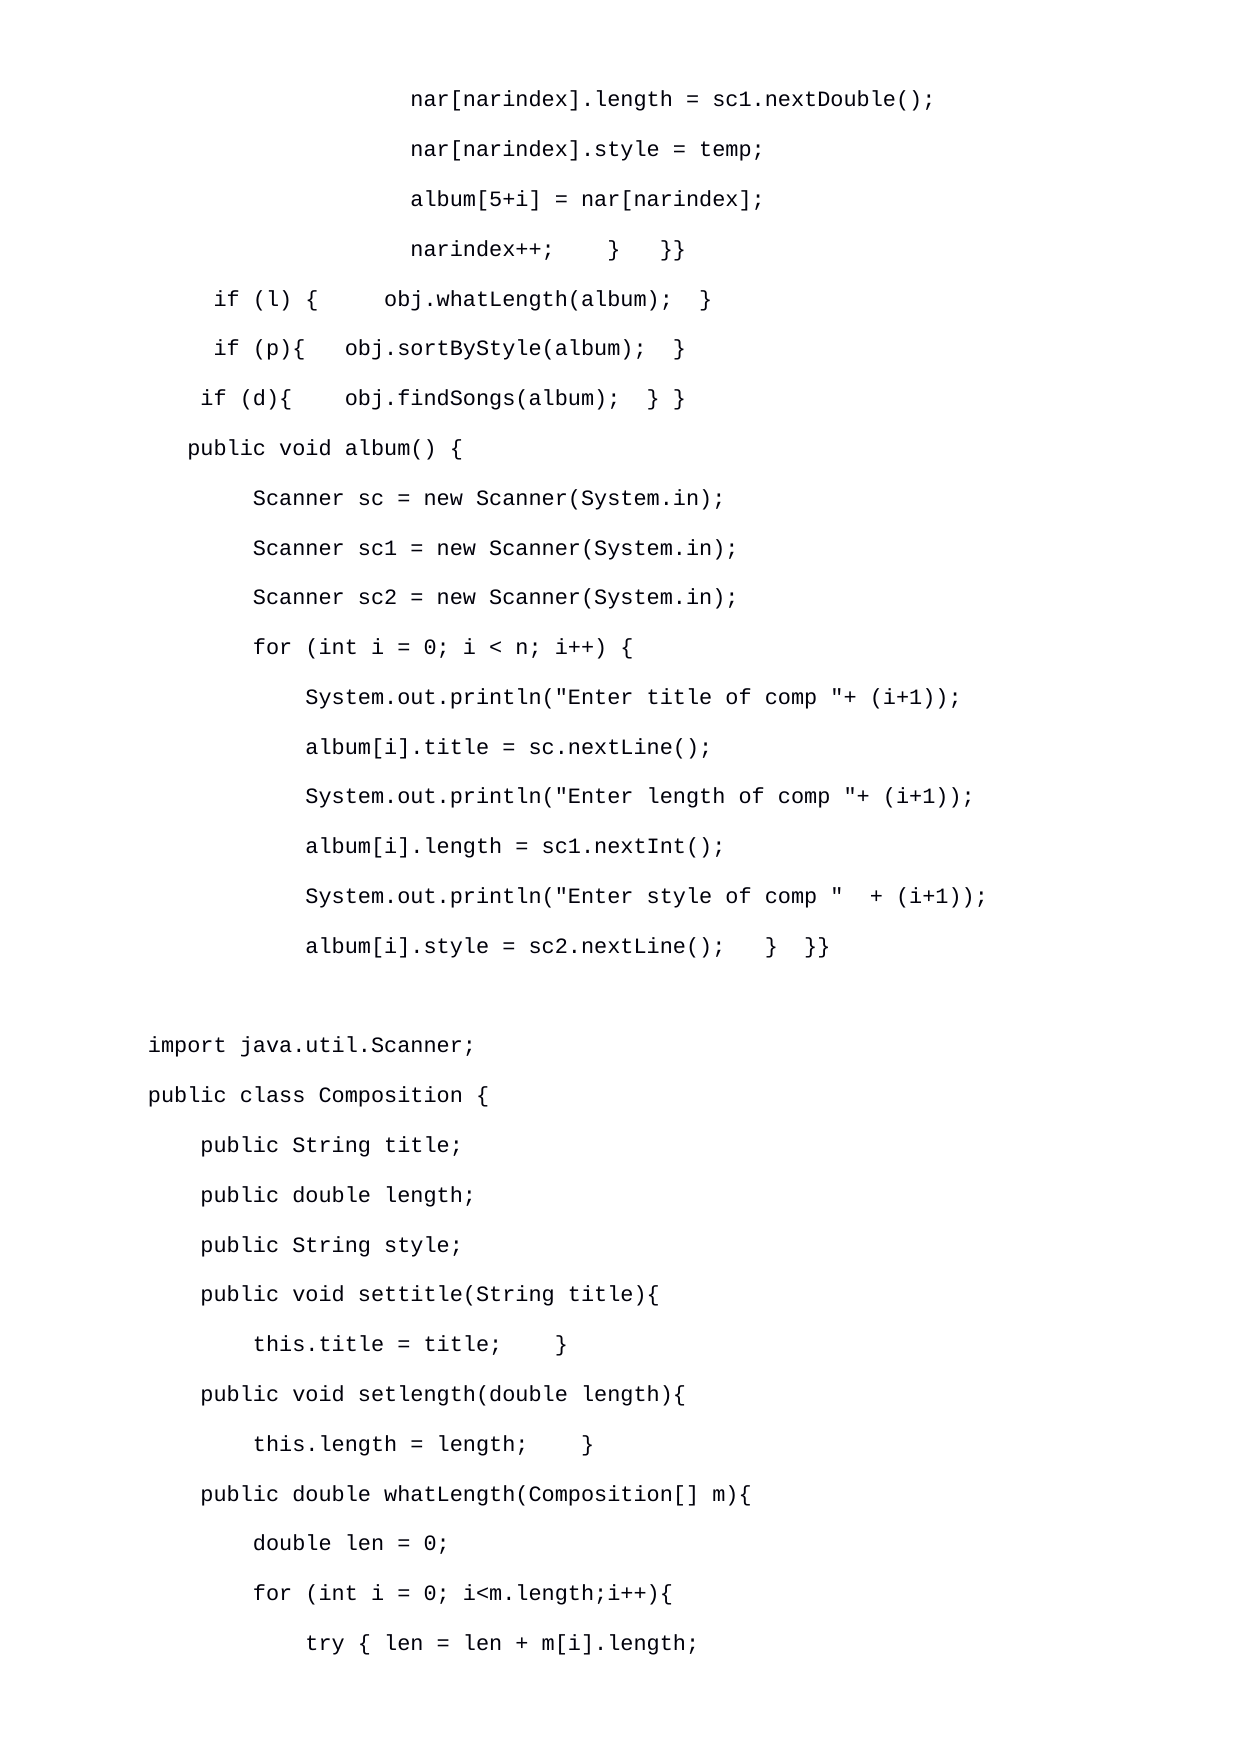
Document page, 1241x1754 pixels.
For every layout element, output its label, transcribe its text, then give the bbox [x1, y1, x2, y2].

text try { len = len + m[i].length; [148, 1632, 1152, 1657]
text narindex++; } }} [148, 238, 1152, 263]
text for (int i = 0; i < n; i++) { [148, 636, 1152, 661]
text public double whatLength(Composition[] m){ [148, 1483, 1152, 1507]
text public double length; [148, 1184, 1152, 1209]
text Scanner sc = new Scanner(System.in); [148, 487, 1152, 512]
text public String title; [148, 1134, 1152, 1159]
text for (int i = 0; i<m.length;i++){ [148, 1582, 1152, 1607]
text public class Composition { [148, 1084, 1152, 1109]
text this.length = length; } [148, 1433, 1152, 1458]
text double len = 0; [148, 1532, 1152, 1557]
text nar[narindex].style = temp; [148, 138, 1152, 163]
text album[i].length = sc1.nextInt(); [148, 835, 1152, 860]
text Scanner sc2 = new Scanner(System.in); [148, 586, 1152, 611]
text if (d){ obj.findSongs(album); } } [148, 387, 1152, 412]
text nar[narindex].length = sc1.nextDouble(); [148, 88, 1152, 113]
text public void settitle(String title){ [148, 1283, 1152, 1308]
text if (p){ obj.sortByStyle(album); } [148, 337, 1152, 362]
text album[i].style = sc2.nextLine(); } }} [148, 935, 1152, 960]
text public void album() { [148, 437, 1152, 462]
text public void setlength(double length){ [148, 1383, 1152, 1408]
text album[5+i] = nar[narindex]; [148, 188, 1152, 213]
text this.title = title; } [148, 1333, 1152, 1358]
text System.out.println("Enter style of comp " + (i+1)); [148, 885, 1152, 910]
text Scanner sc1 = new Scanner(System.in); [148, 537, 1152, 561]
text album[i].title = sc.nextLine(); [148, 736, 1152, 761]
text public String style; [148, 1234, 1152, 1258]
text import java.util.Scanner; [148, 1034, 1152, 1059]
text if (l) { obj.whatLength(album); } [148, 288, 1152, 312]
text System.out.println("Enter length of comp "+ (i+1)); [148, 786, 1152, 810]
text System.out.println("Enter title of comp "+ (i+1)); [148, 686, 1152, 711]
